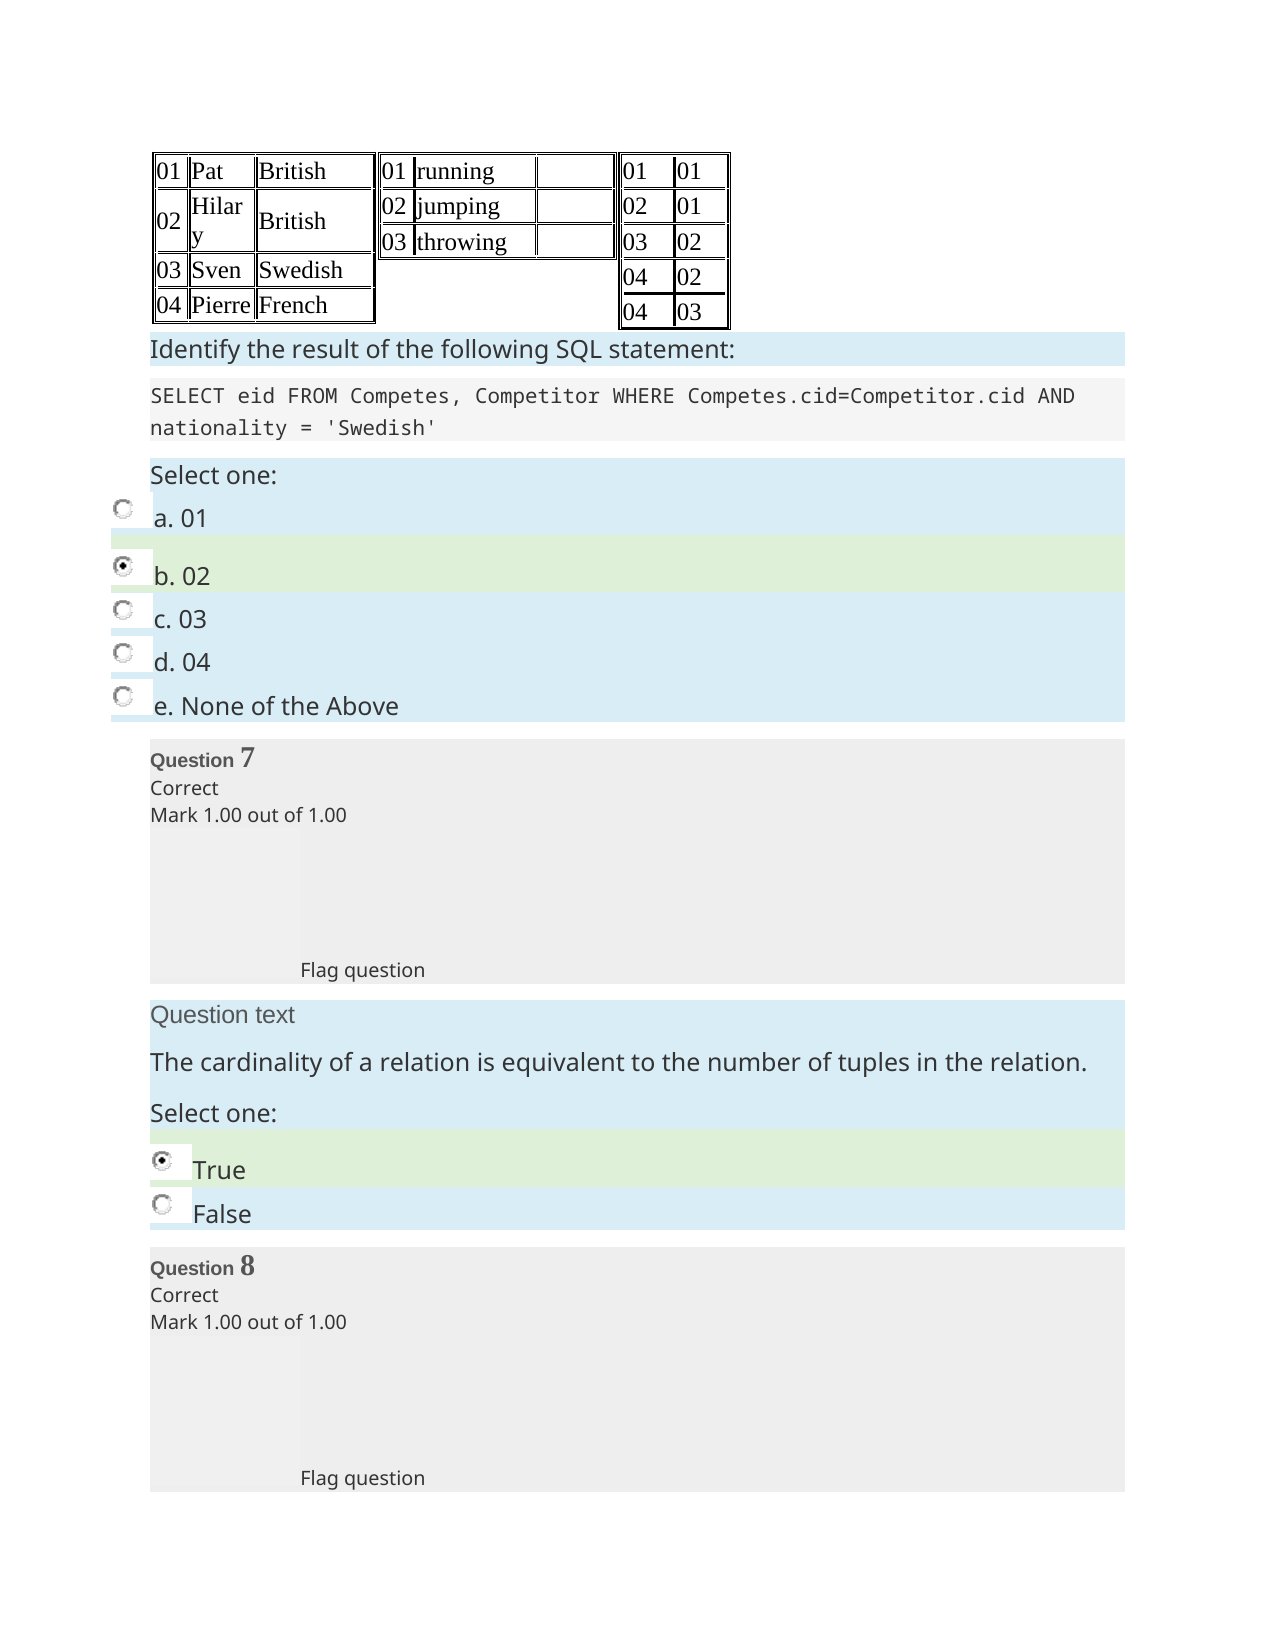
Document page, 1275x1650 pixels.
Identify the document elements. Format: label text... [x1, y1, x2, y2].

text c. 03 [111, 592, 1125, 636]
table_header [620, 155, 729, 327]
text True [150, 1129, 1125, 1187]
text False [150, 1187, 1125, 1230]
text e. None of the Above [111, 679, 1125, 722]
text Mark 1.00 out of 1.00 [150, 1309, 1125, 1336]
text Mark 1.00 out of 1.00 [150, 801, 1125, 828]
text Question text [150, 1000, 1125, 1029]
table_header [150, 150, 375, 332]
text Correct [150, 1282, 1125, 1309]
text Select one: [150, 1096, 1125, 1129]
text b. 02 [111, 535, 1125, 592]
text Flag question [150, 828, 1125, 984]
text Correct [150, 774, 1125, 801]
text Question 7 [150, 739, 1125, 774]
text a. 01 [111, 492, 1125, 535]
text d. 04 [111, 636, 1125, 679]
text SELECT eid FROM Competes, Competitor WHERE Competes.cid=Competitor.cid AND nationality = 'Swedish' [150, 378, 1125, 441]
text Select one: [150, 458, 1125, 492]
table_header [375, 150, 616, 332]
text Flag question [150, 1336, 1125, 1492]
text The cardinality of a relation is equivalent to the number of tuples in the relation. [150, 1045, 1125, 1079]
text Question 8 [150, 1247, 1125, 1282]
text Identify the result of the following SQL statement: [150, 332, 1125, 366]
